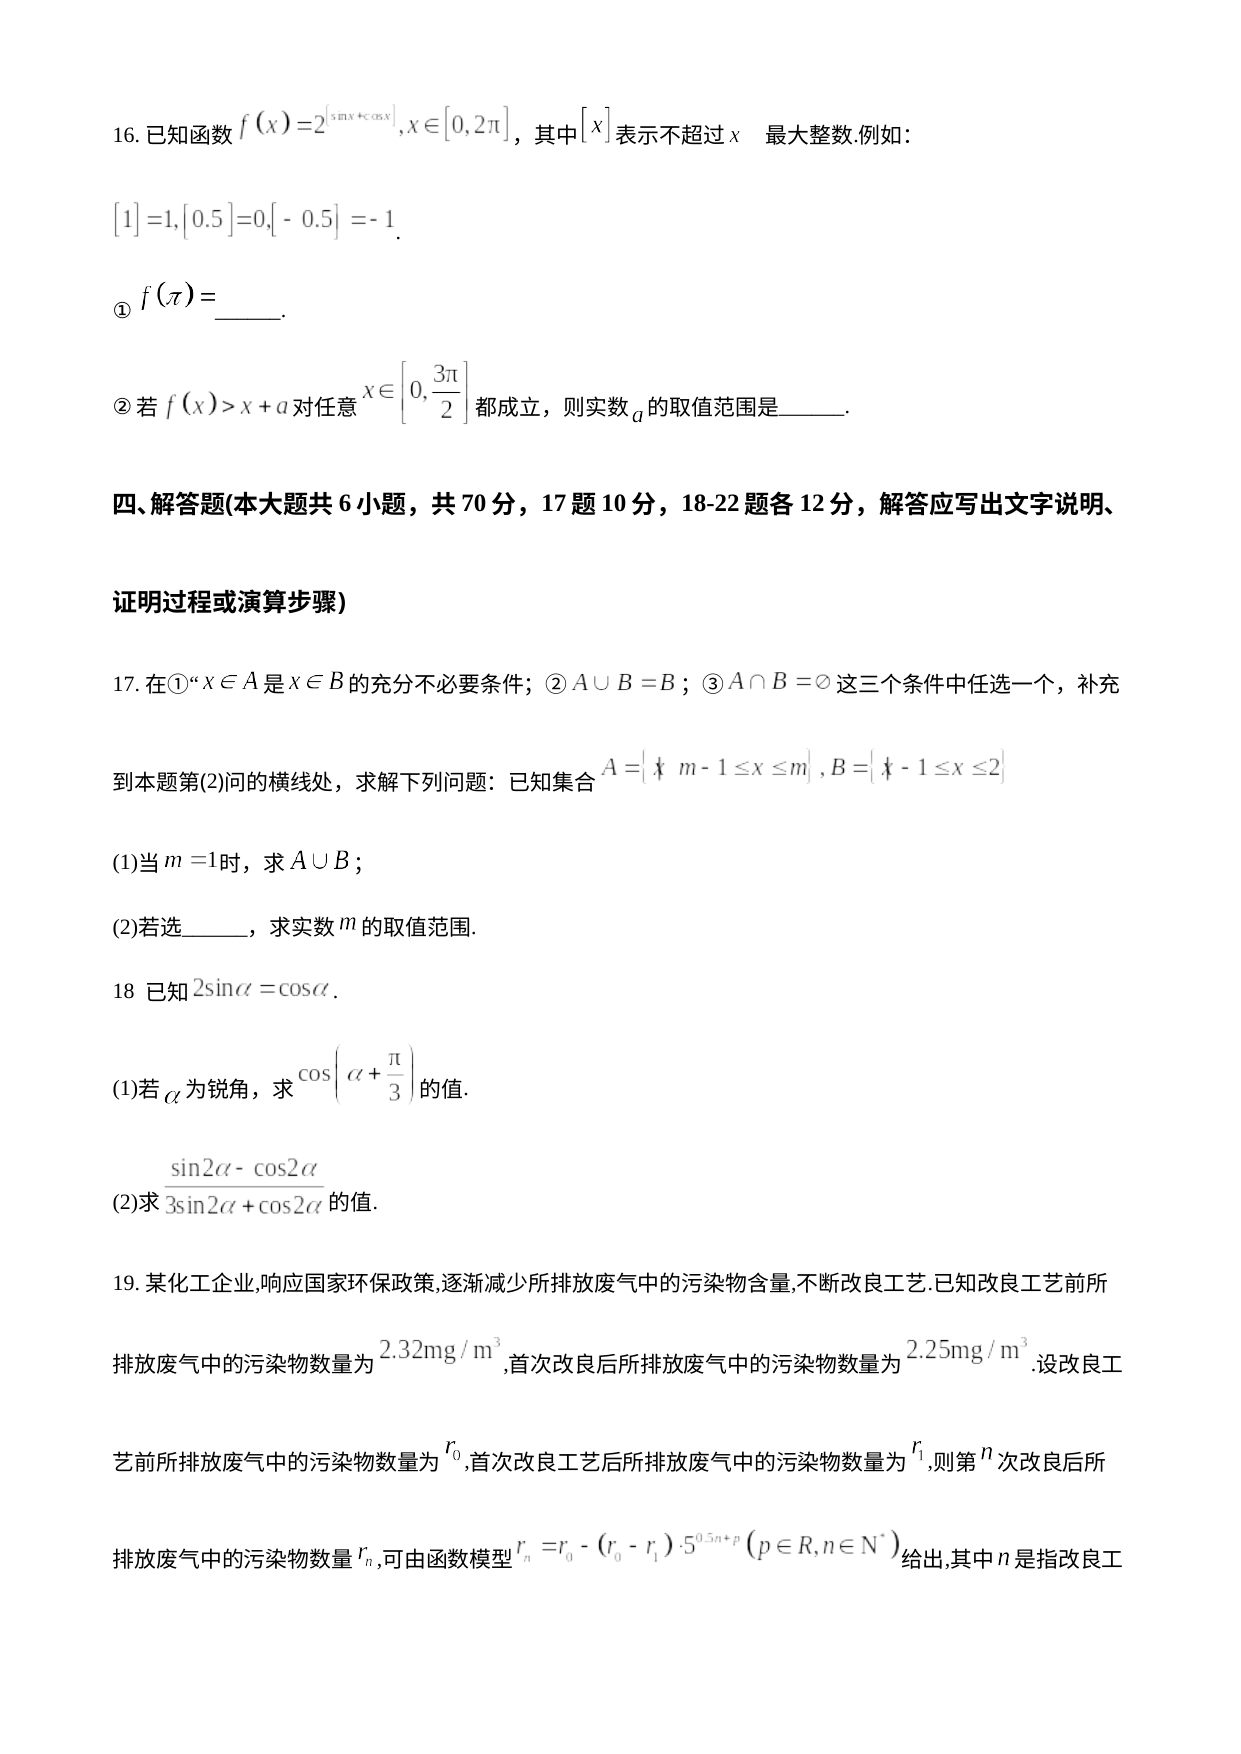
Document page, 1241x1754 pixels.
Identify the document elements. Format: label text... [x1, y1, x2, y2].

text (2)若选______，求实数的取值范围. [112, 910, 1128, 942]
text ②若对任意都成立，则实数的取值范围是______. [112, 357, 1128, 454]
text 18 已知. [112, 958, 1128, 1023]
text ①______. [112, 277, 1128, 342]
text (1)当时，求； [112, 829, 1128, 894]
text (2)求的值. [112, 1152, 1128, 1250]
text (1)若为锐角，求的值. [112, 1039, 1128, 1137]
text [112, 1266, 1128, 1591]
text 17. 在①“是的充分不必要条件；②；③这三个条件中任选一个，补充到本题第(2)问的横线处，求解下列问题：已知集合 [112, 651, 1128, 813]
text 四､解答题(本大题共6小题，共70分，17题10分，18-22题各12分，解答应写出文字说明､证明过程或演算步骤) [112, 470, 1128, 633]
text 16. 已知函数，其中表示不超过最大整数.例如：. [112, 102, 1128, 264]
